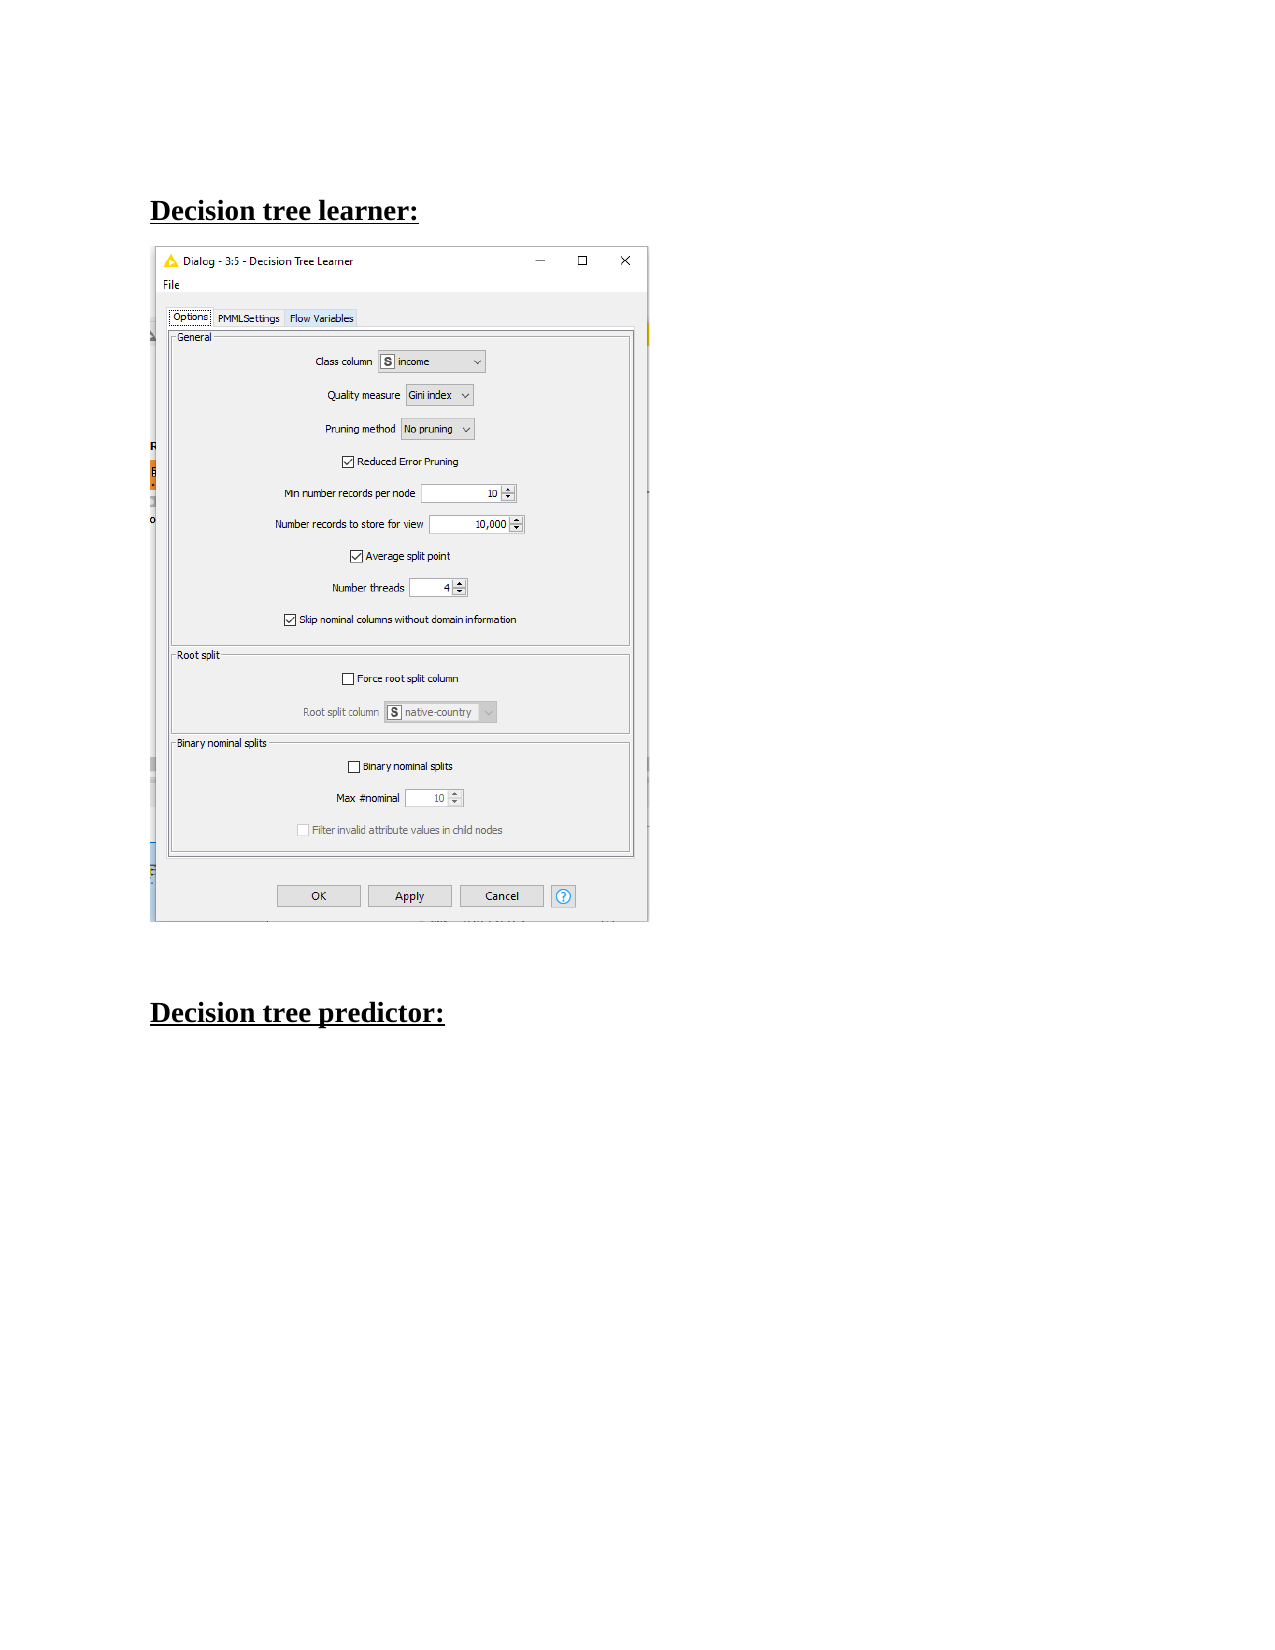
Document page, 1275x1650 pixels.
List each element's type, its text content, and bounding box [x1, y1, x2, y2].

text Decision tree learner: [150, 193, 1125, 227]
text Decision tree predictor: [150, 995, 1125, 1029]
picture [150, 246, 650, 922]
